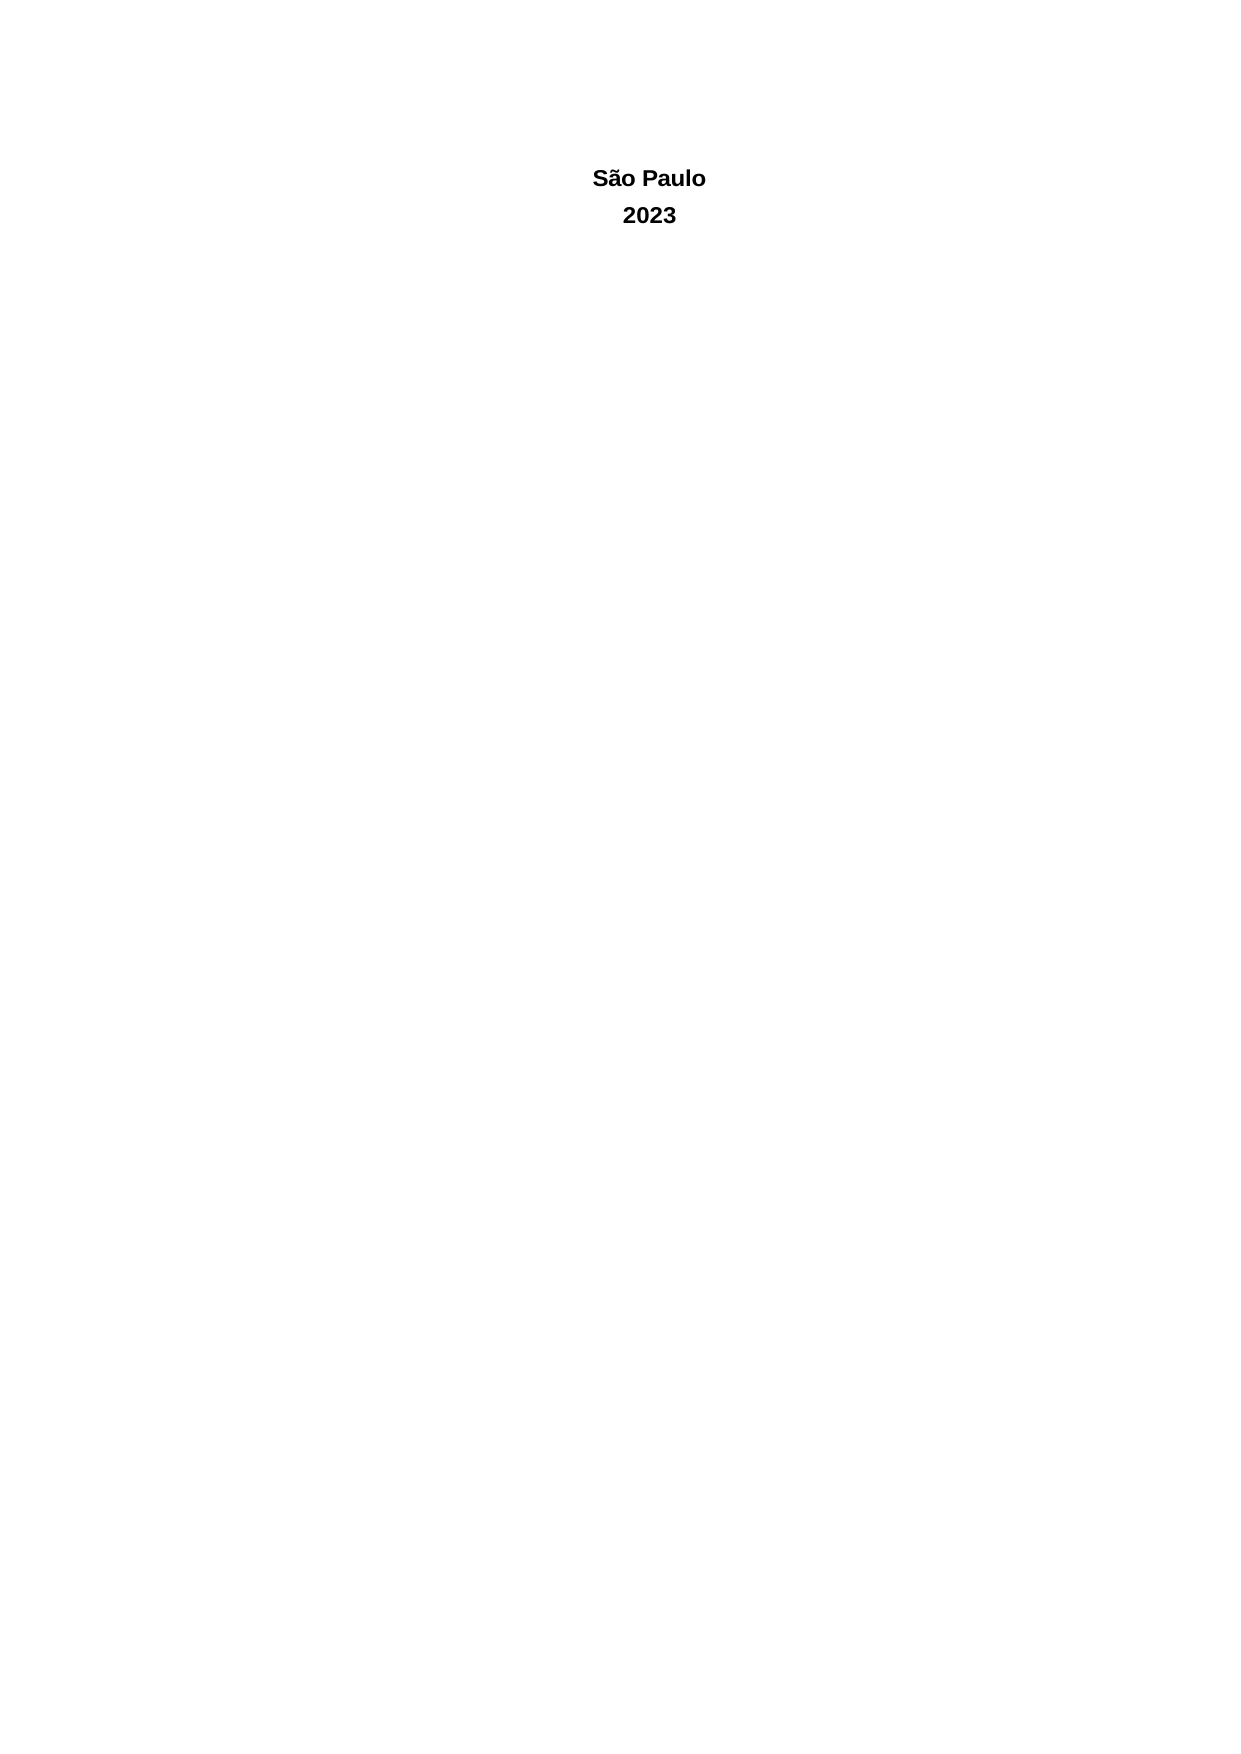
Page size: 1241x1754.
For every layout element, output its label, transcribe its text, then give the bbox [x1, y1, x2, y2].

subtitle São Paulo 2023 [592, 164, 706, 228]
